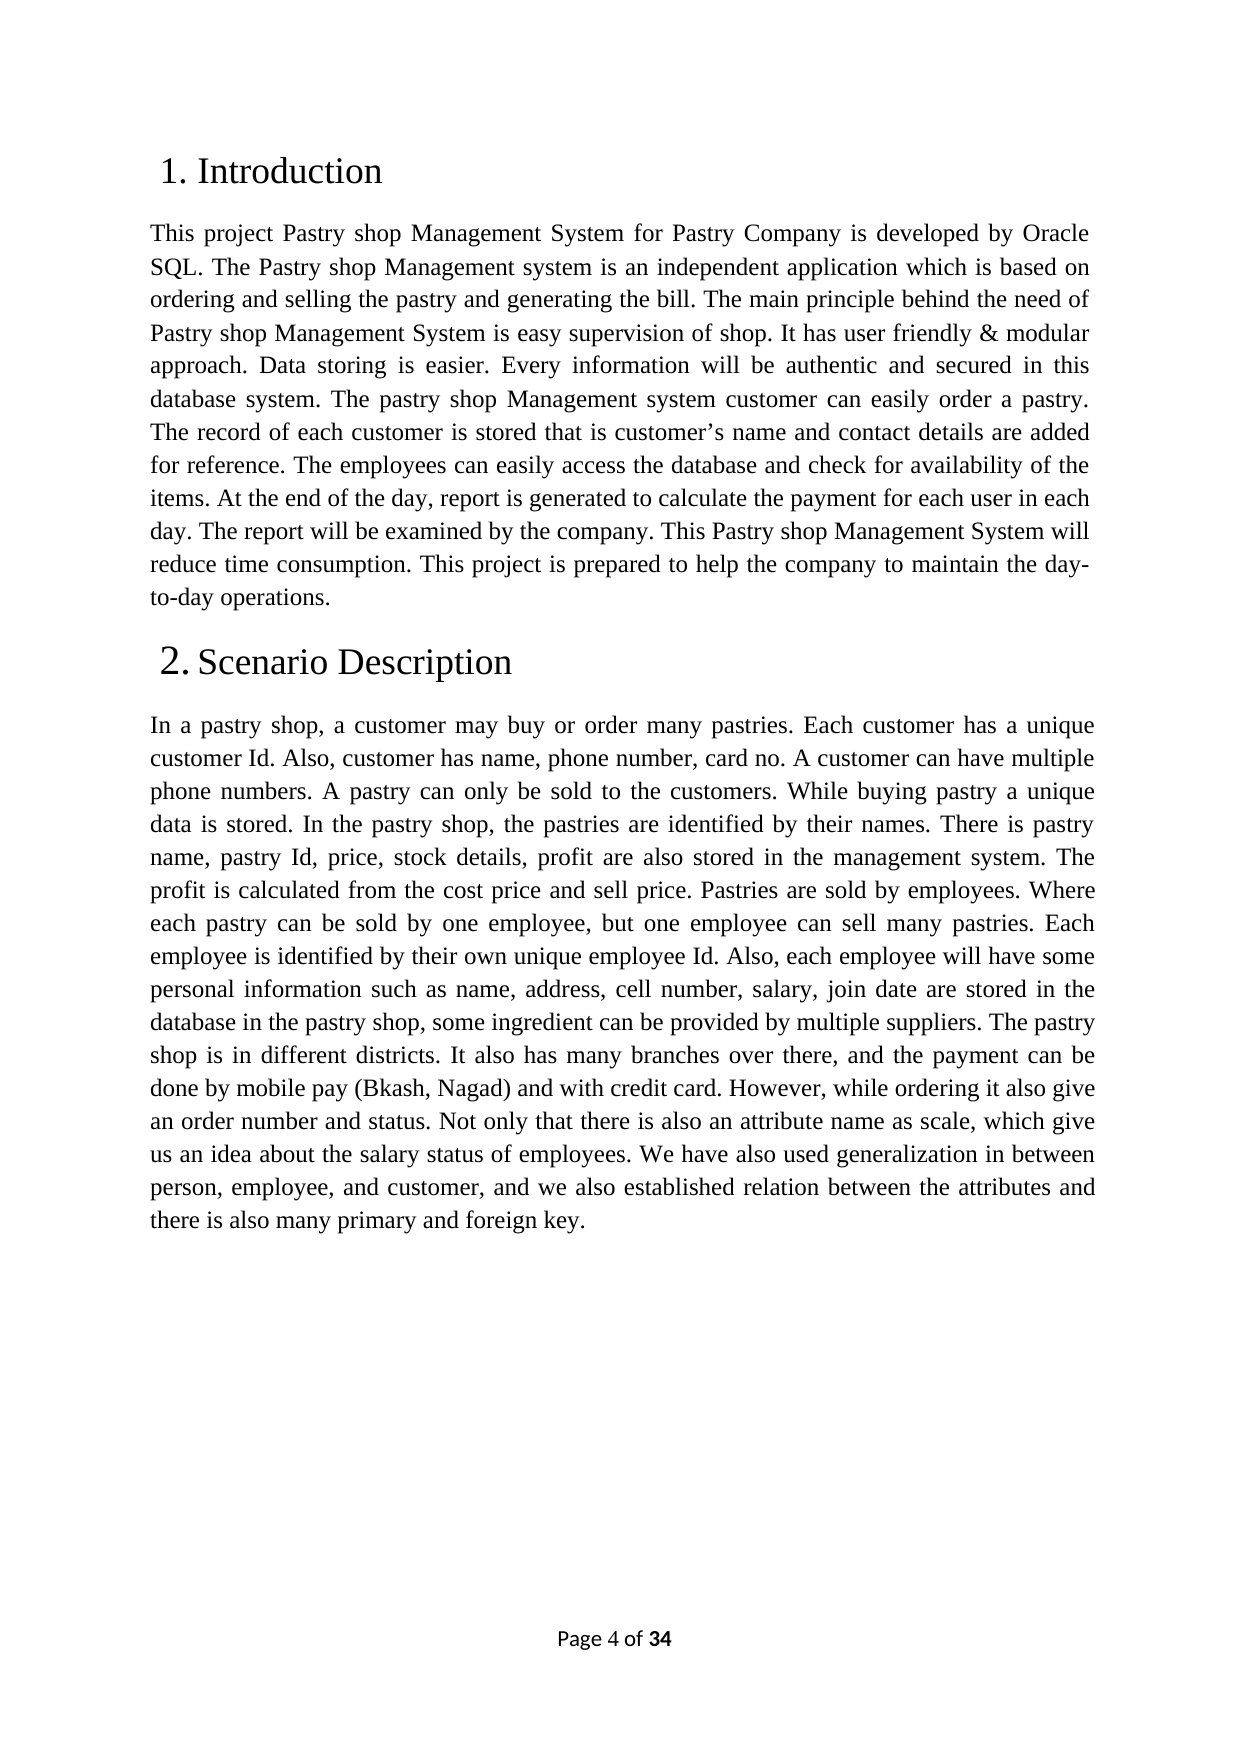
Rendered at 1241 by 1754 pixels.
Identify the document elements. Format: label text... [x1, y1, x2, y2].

subtitle Scenario Description [159, 636, 1226, 684]
text In a pastry shop, a customer may buy or order many pastries. Each customer has a unique customer Id. Also, customer has name, phone number, card no. A customer can have multiple phone numbers. A pastry can only be sold to the customers. While buying pastry a unique data is stored. In the pastry shop, the pastries are identified by their names. There is pastry name, pastry Id, price, stock details, profit are also stored in the management system. The profit is calculated from the cost price and sell price. Pastries are sold by employees. Where each pastry can be sold by one employee, but one employee can sell many pastries. Each employee is identified by their own unique employee Id. Also, each employee will have some personal information such as name, address, cell number, salary, join date are stored in the database in the pastry shop, some ingredient can be provided by multiple suppliers. The pastry shop is in different districts. It also has many branches over there, and the payment can be done by mobile pay (Bkash, Nagad) and with credit card. However, while ordering it also give an order number and status. Not only that there is also an attribute name as scale, which give us an idea about the salary status of employees. We have also used generalization in between person, employee, and customer, and we also established relation between the attributes and there is also many primary and foreign key. [150, 710, 1096, 1234]
subtitle Introduction [159, 148, 1226, 191]
text This project Pastry shop Management System for Pastry Company is developed by Oracle SQL. The Pastry shop Management system is an independent application which is based on ordering and selling the pastry and generating the bill. The main principle behind the need of Pastry shop Management System is easy supervision of shop. It has user friendly & modular approach. Data storing is easier. Every information will be authentic and secured in this database system. The pastry shop Management system customer can easily order a pastry. The record of each customer is stored that is customer’s name and contact details are added for reference. The employees can easily access the database and check for availability of the items. At the end of the day, report is generated to calculate the payment for each user in each day. The report will be examined by the company. This Pastry shop Management System will reduce time consumption. This project is prepared to help the company to maintain the day- to-day operations. [150, 218, 1091, 611]
